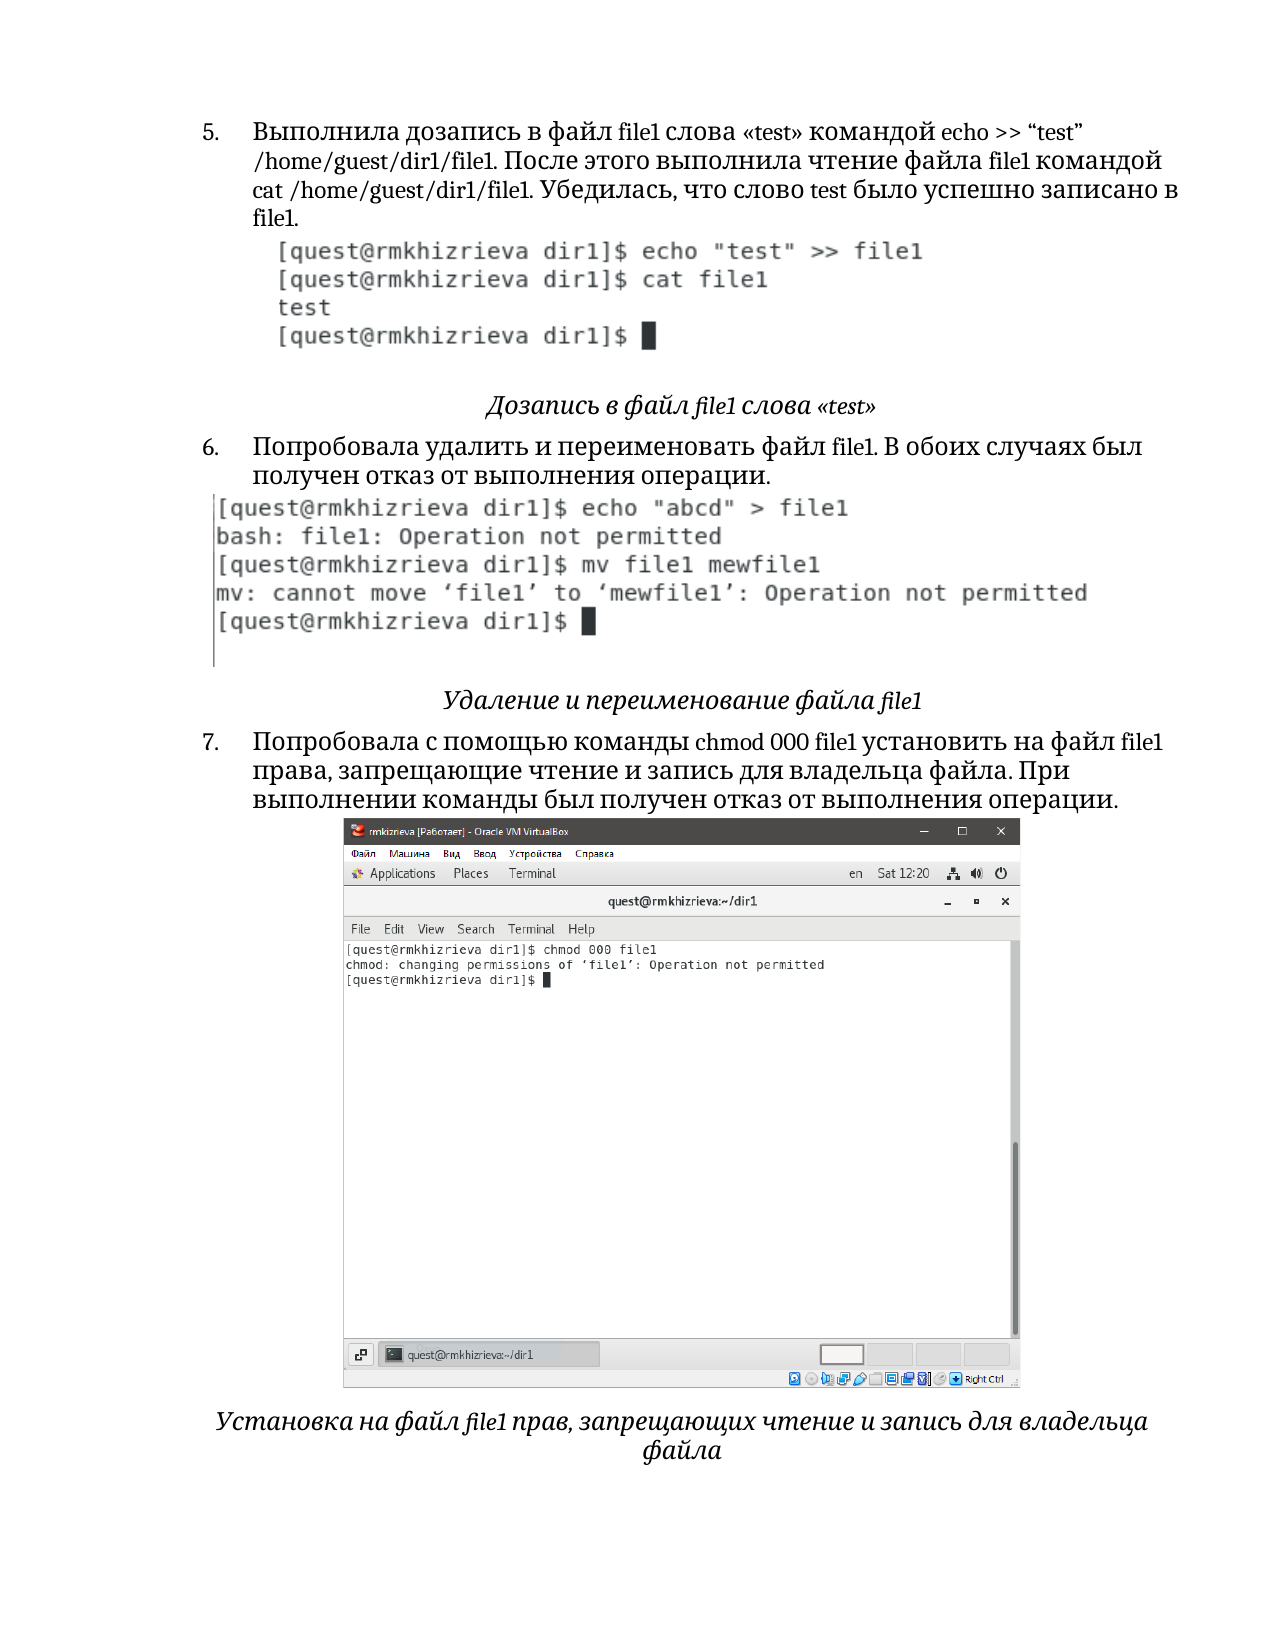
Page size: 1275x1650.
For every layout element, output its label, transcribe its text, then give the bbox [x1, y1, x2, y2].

picture [279, 236, 1085, 372]
text Дозапись в файл file1 слова «test» [177, 392, 1186, 421]
picture [343, 818, 1021, 1388]
list Попробовала удалить и переименовать файл file1. В обоих случаях был получен отказ от выполнения операции. [202, 433, 1186, 491]
list Попробовала с помощью команды chmod 000 file1 установить на файл file1 права, запрещающие чтение и запись для владельца файла. При выполнении команды был получен отказ от выполнения операции. [202, 728, 1186, 814]
text Удаление и переименование файла file1 [177, 687, 1186, 716]
text Установка на файл file1 прав, запрещающих чтение и запись для владельца файла [177, 1408, 1186, 1466]
picture [213, 494, 1151, 667]
list Выполнила дозапись в файл file1 слова «test» командой echo >> “test” /home/guest/dir1/file1. После этого выполнила чтение файла file1 командой cat /home/guest/dir1/file1. Убедилась, что слово test было успешно записано в file1. [202, 118, 1186, 233]
